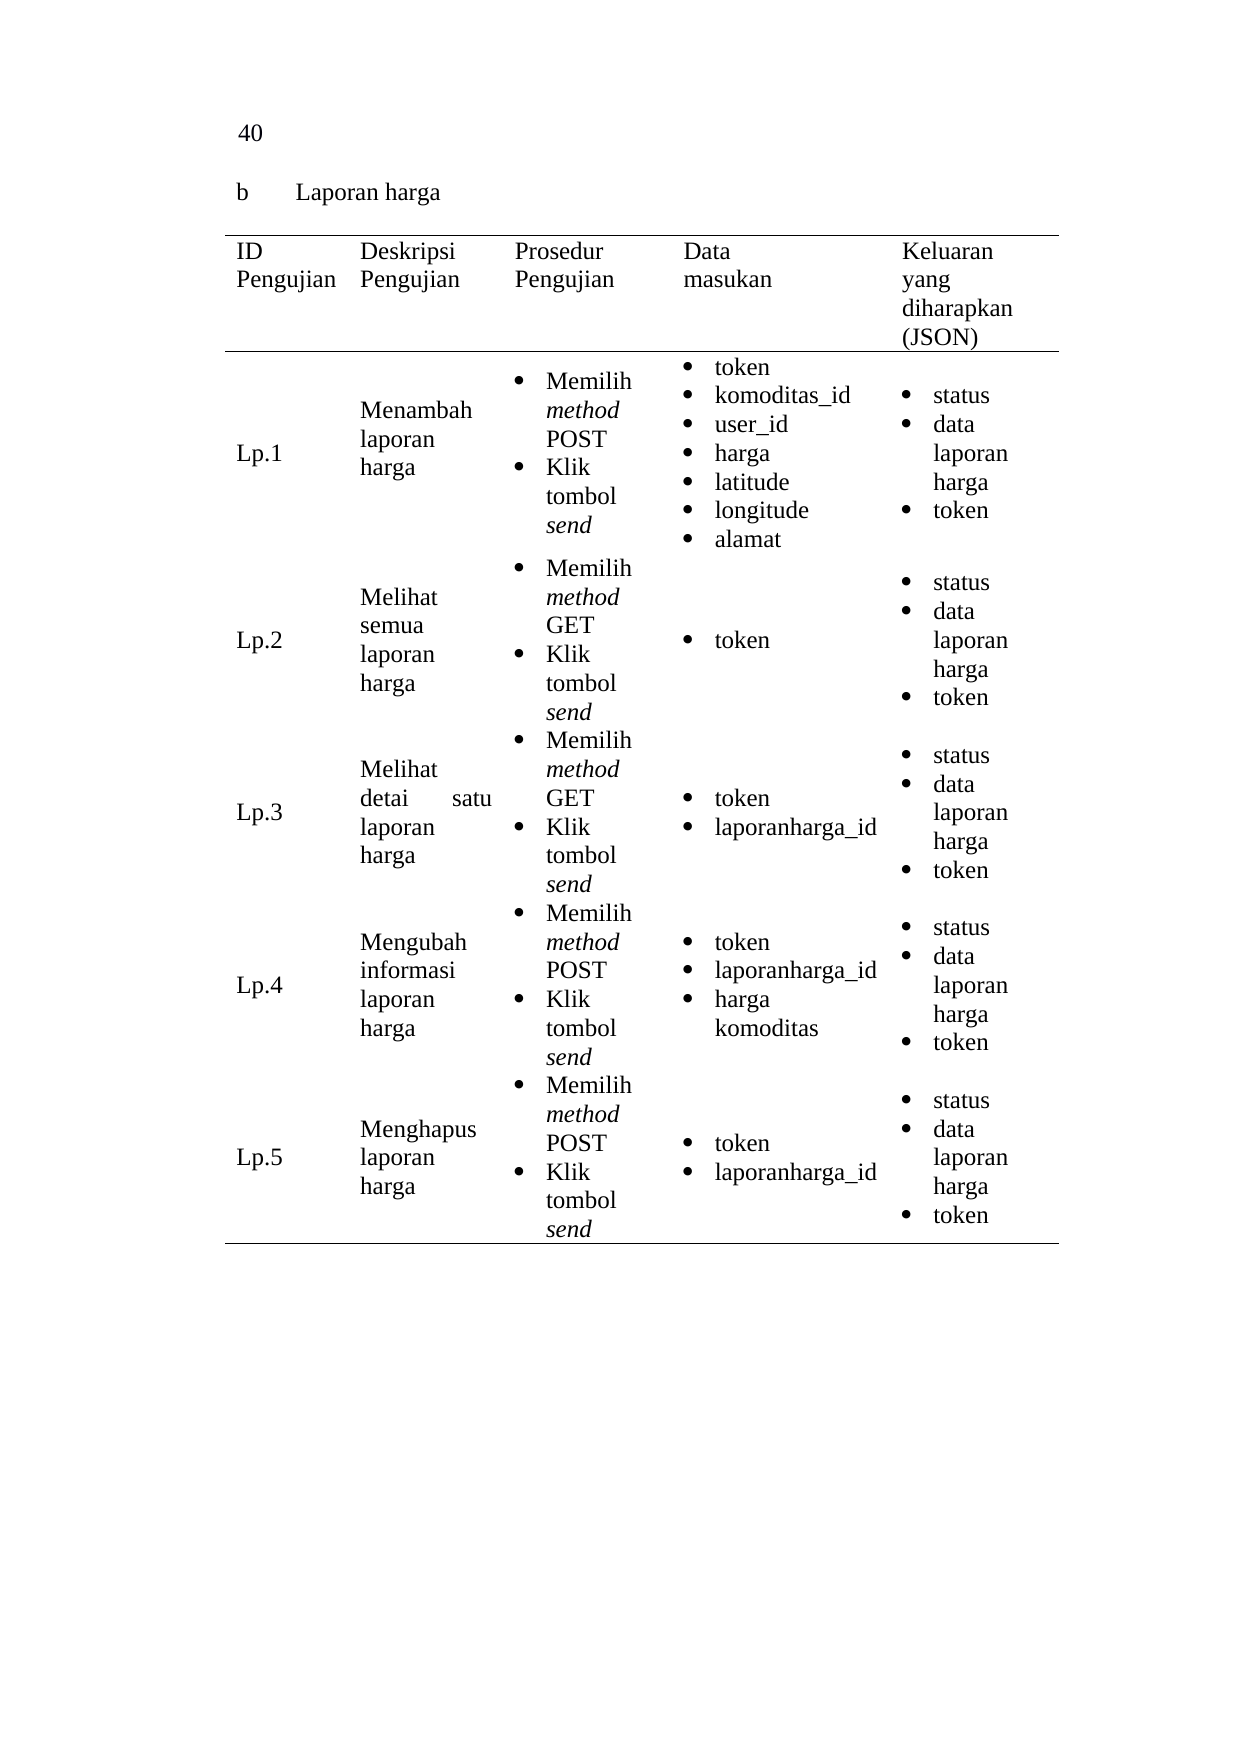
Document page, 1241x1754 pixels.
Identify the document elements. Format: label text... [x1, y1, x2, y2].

table_cell Lp.5 [225, 1071, 349, 1243]
table_cell token laporanharga_id [672, 726, 891, 898]
table_cell Melihat detai satu laporan harga [349, 726, 503, 898]
table_cell status data laporan harga token [891, 352, 1059, 553]
table_cell Lp.2 [225, 553, 349, 726]
table_header Prosedur Pengujian [503, 236, 672, 351]
table_cell Memilih method POST Klik tombol send [503, 1071, 672, 1243]
table_header ID Pengujian [225, 236, 349, 351]
table_cell Memilih method GET Klik tombol send [503, 726, 672, 898]
table_cell Memilih method POST Klik tombol send [503, 898, 672, 1071]
table_cell token laporanharga_id harga komoditas [672, 898, 891, 1071]
table_cell Memilih method POST Klik tombol send [503, 352, 672, 553]
table_cell Memilih method GET Klik tombol send [503, 553, 672, 726]
table_cell status data laporan harga token [891, 898, 1059, 1071]
table_cell Lp.1 [225, 352, 349, 553]
table_cell status data laporan harga token [891, 553, 1059, 726]
table_cell token komoditas_id user_id harga latitude longitude alamat [672, 352, 891, 553]
table_cell Melihat semua laporan harga [349, 553, 503, 726]
table_header Keluaran yang diharapkan (JSON) [891, 236, 1059, 351]
table_header Data masukan [672, 236, 891, 351]
table_cell Menambah laporan harga [349, 352, 503, 553]
table_cell Lp.4 [225, 898, 349, 1071]
table_cell status data laporan harga token [891, 726, 1059, 898]
table_cell Mengubah informasi laporan harga [349, 898, 503, 1071]
table_header Deskripsi Pengujian [349, 236, 503, 351]
list Laporan harga [236, 177, 1063, 206]
table_cell token laporanharga_id [672, 1071, 891, 1243]
table_cell Lp.3 [225, 726, 349, 898]
table_cell Menghapus laporan harga [349, 1071, 503, 1243]
table_cell status data laporan harga token [891, 1071, 1059, 1243]
table_cell token [672, 553, 891, 726]
